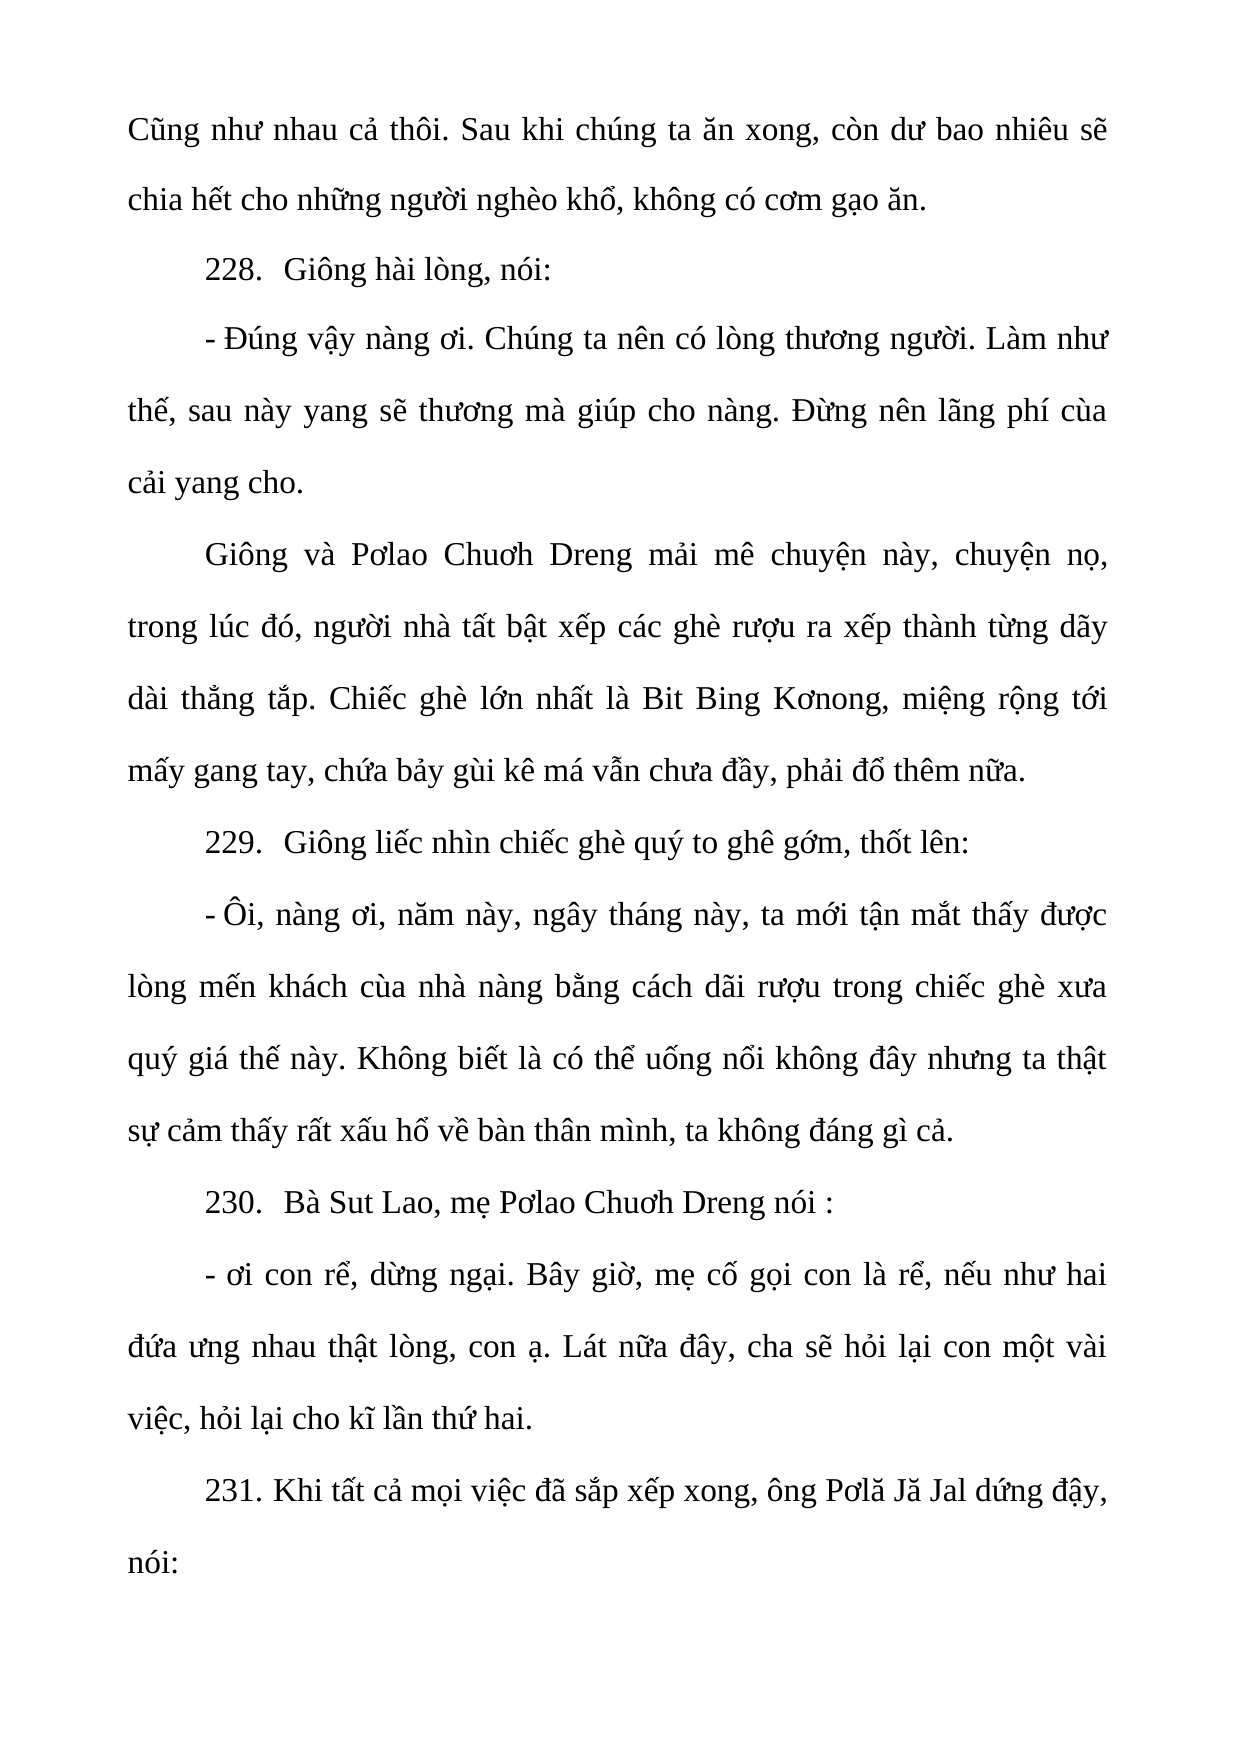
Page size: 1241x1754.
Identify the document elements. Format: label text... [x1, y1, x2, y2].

text Giông và Pơlao Chuơh Dreng mải mê chuyện này, chuyện nọ, trong lúc đó, người nhà tất bật xếp các ghè rượu ra xếp thành từng dãy dài thẳng tắp. Chiếc ghè lớn nhất là Bit Bing Kơnong, miệng rộng tới mấy gang tay, chứa bảy gùi kê má vẫn chưa đầy, phải đổ thêm nữa. [127, 534, 1109, 789]
list Khi tất cả mọi việc đã sắp xếp xong, ông Pơlă Jă Jal dứng đậy, nói: [127, 1470, 1109, 1581]
list Giông liếc nhìn chiếc ghè quý to ghê gớm, thốt lên: [127, 822, 1109, 861]
list Bà Sut Lao, mẹ Pơlao Chuơh Dreng nói : [127, 1182, 1109, 1221]
list Đúng vậy nàng ơi. Chúng ta nên có lòng thương người. Làm như thế, sau này yang sẽ thương mà giúp cho nàng. Đừng nên lãng phí cùa cải yang cho. [127, 319, 1109, 501]
list Giông hài lòng, nói: [127, 249, 1109, 287]
list ơi con rể, dừng ngại. Bây giờ, mẹ cố gọi con là rể, nếu như hai đứa ưng nhau thật lòng, con ạ. Lát nữa đây, cha sẽ hỏi lại con một vài việc, hỏi lại cho kĩ lần thứ hai. [127, 1254, 1109, 1437]
list Ôi, nàng ơi, năm này, ngây tháng này, ta mới tận mắt thấy được lòng mến khách cùa nhà nàng bằng cách dãi rượu trong chiếc ghè xưa quý giá thế này. Không biết là có thể uống nổi không đây nhưng ta thật sự cảm thấy rất xấu hổ về bàn thân mình, ta không đáng gì cả. [127, 894, 1109, 1149]
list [127, 109, 1109, 218]
